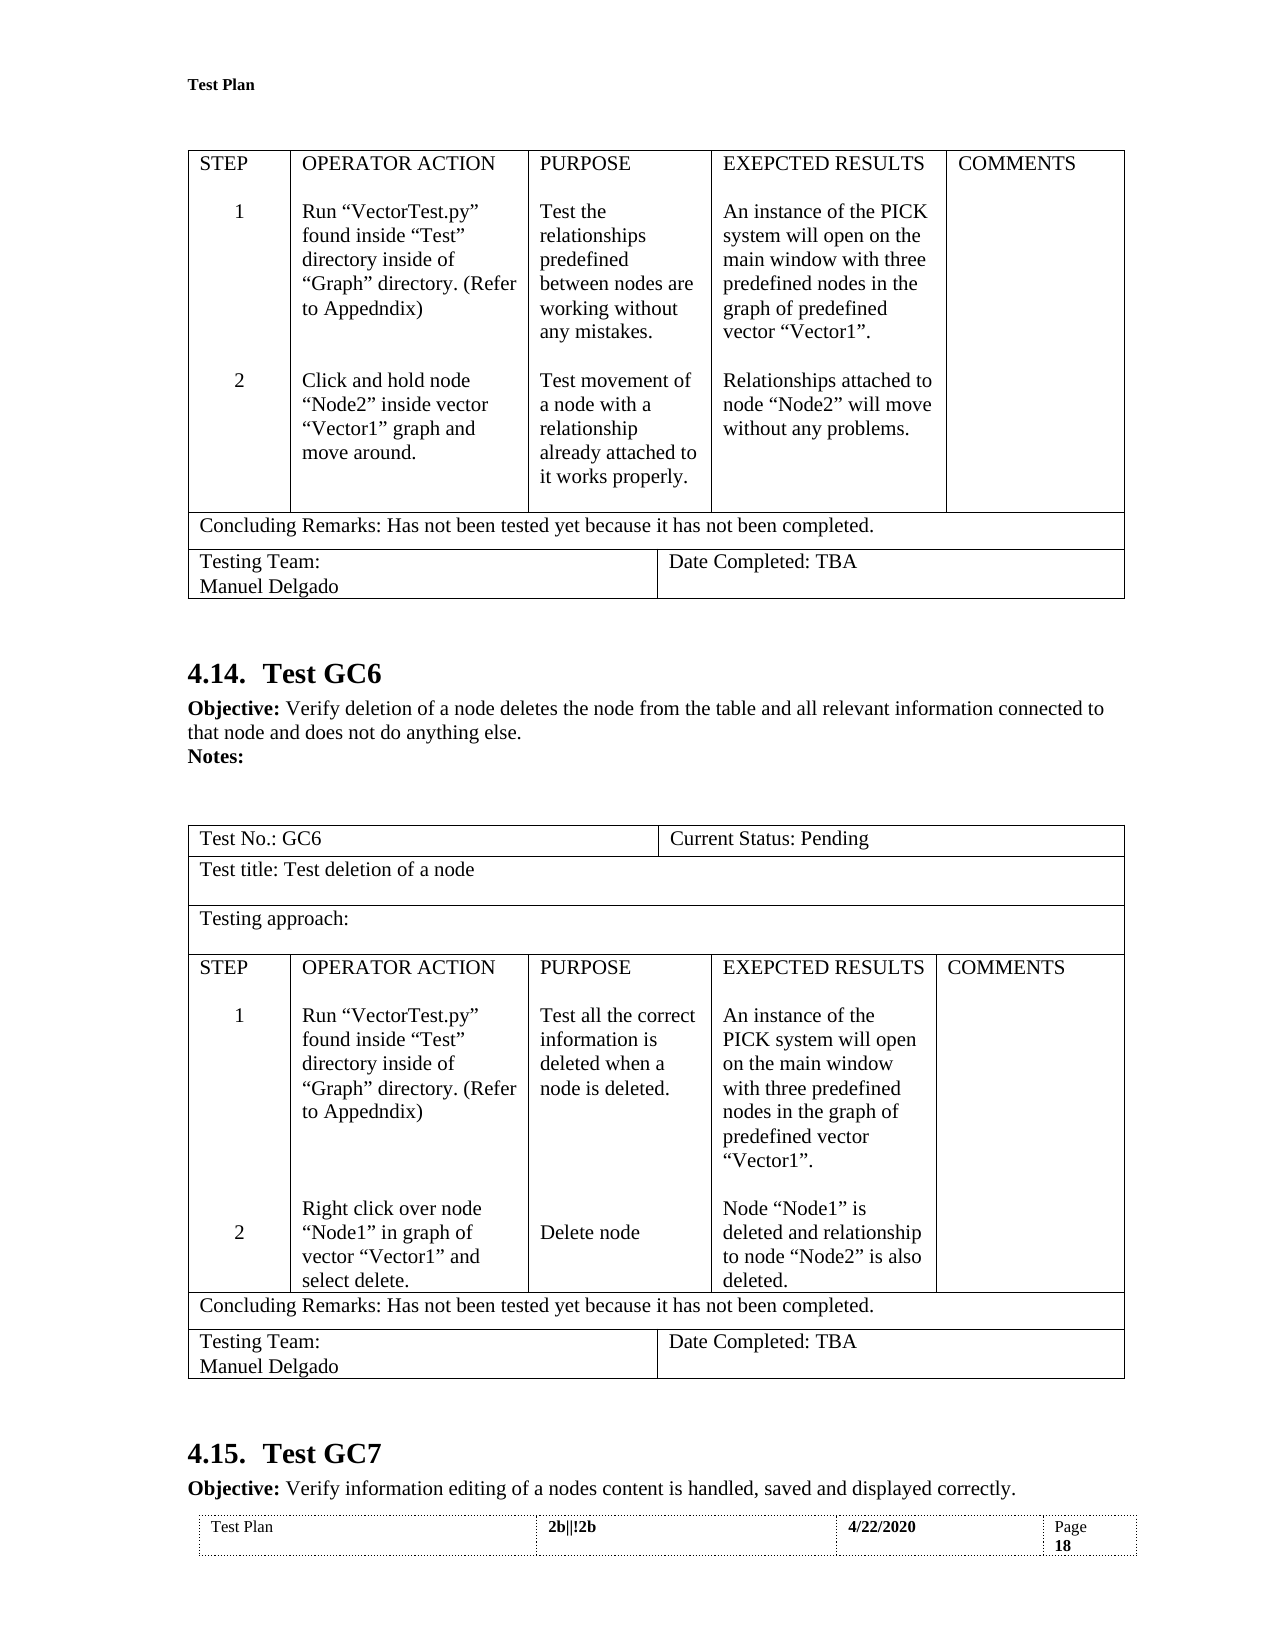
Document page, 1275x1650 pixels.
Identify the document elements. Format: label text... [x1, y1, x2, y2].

table_cell Date Completed: TBA [658, 550, 1124, 598]
text Objective: Verify deletion of a node deletes the node from the table and all relevant information connected to that node and does not do anything else. [187, 696, 1125, 744]
table_cell COMMENTS [947, 151, 1124, 512]
table_cell Testing Team: Manuel Delgado [189, 550, 657, 598]
table_header Test No.: GC6 [189, 826, 658, 856]
table_cell Test title: Test deletion of a node [189, 857, 1124, 905]
table_cell Testing Team: Manuel Delgado [189, 1330, 657, 1378]
text Notes: [187, 744, 1125, 768]
table_cell STEP 1 2 [189, 151, 290, 512]
subtitle Test GC7 [187, 1436, 1125, 1469]
text Objective: Verify information editing of a nodes content is handled, saved and displayed correctly. [187, 1476, 1125, 1500]
table_cell COMMENTS [937, 955, 1124, 1292]
table_cell EXEPCTED RESULTS An instance of the PICK system will open on the main window with three predefined nodes in the graph of predefined vector “Vector1”. Node “Node1” is deleted and relationship to node “Node2” is also deleted. [712, 955, 936, 1292]
table_header Current Status: Pending [659, 826, 1124, 856]
table_cell OPERATOR ACTION Run “VectorTest.py” found inside “Test” directory inside of “Graph” directory. (Refer to Appedndix) Right click over node “Node1” in graph of vector “Vector1” and select delete. [291, 955, 528, 1292]
table_cell Testing approach: [189, 906, 1124, 954]
subtitle Test GC6 [187, 656, 1125, 689]
table_cell OPERATOR ACTION Run “VectorTest.py” found inside “Test” directory inside of “Graph” directory. (Refer to Appedndix) Click and hold node “Node2” inside vector “Vector1” graph and move around. [291, 151, 528, 512]
table_cell PURPOSE Test the relationships predefined between nodes are working without any mistakes. Test movement of a node with a relationship already attached to it works properly. [529, 151, 711, 512]
table_cell STEP 1 2 [189, 955, 290, 1292]
table_cell EXEPCTED RESULTS An instance of the PICK system will open on the main window with three predefined nodes in the graph of predefined vector “Vector1”. Relationships attached to node “Node2” will move without any problems. [712, 151, 946, 512]
table_cell Concluding Remarks: Has not been tested yet because it has not been completed. [189, 513, 1124, 548]
table_cell Date Completed: TBA [658, 1330, 1124, 1378]
table_cell PURPOSE Test all the correct information is deleted when a node is deleted. Delete node [529, 955, 711, 1292]
table_cell Concluding Remarks: Has not been tested yet because it has not been completed. [189, 1293, 1124, 1328]
